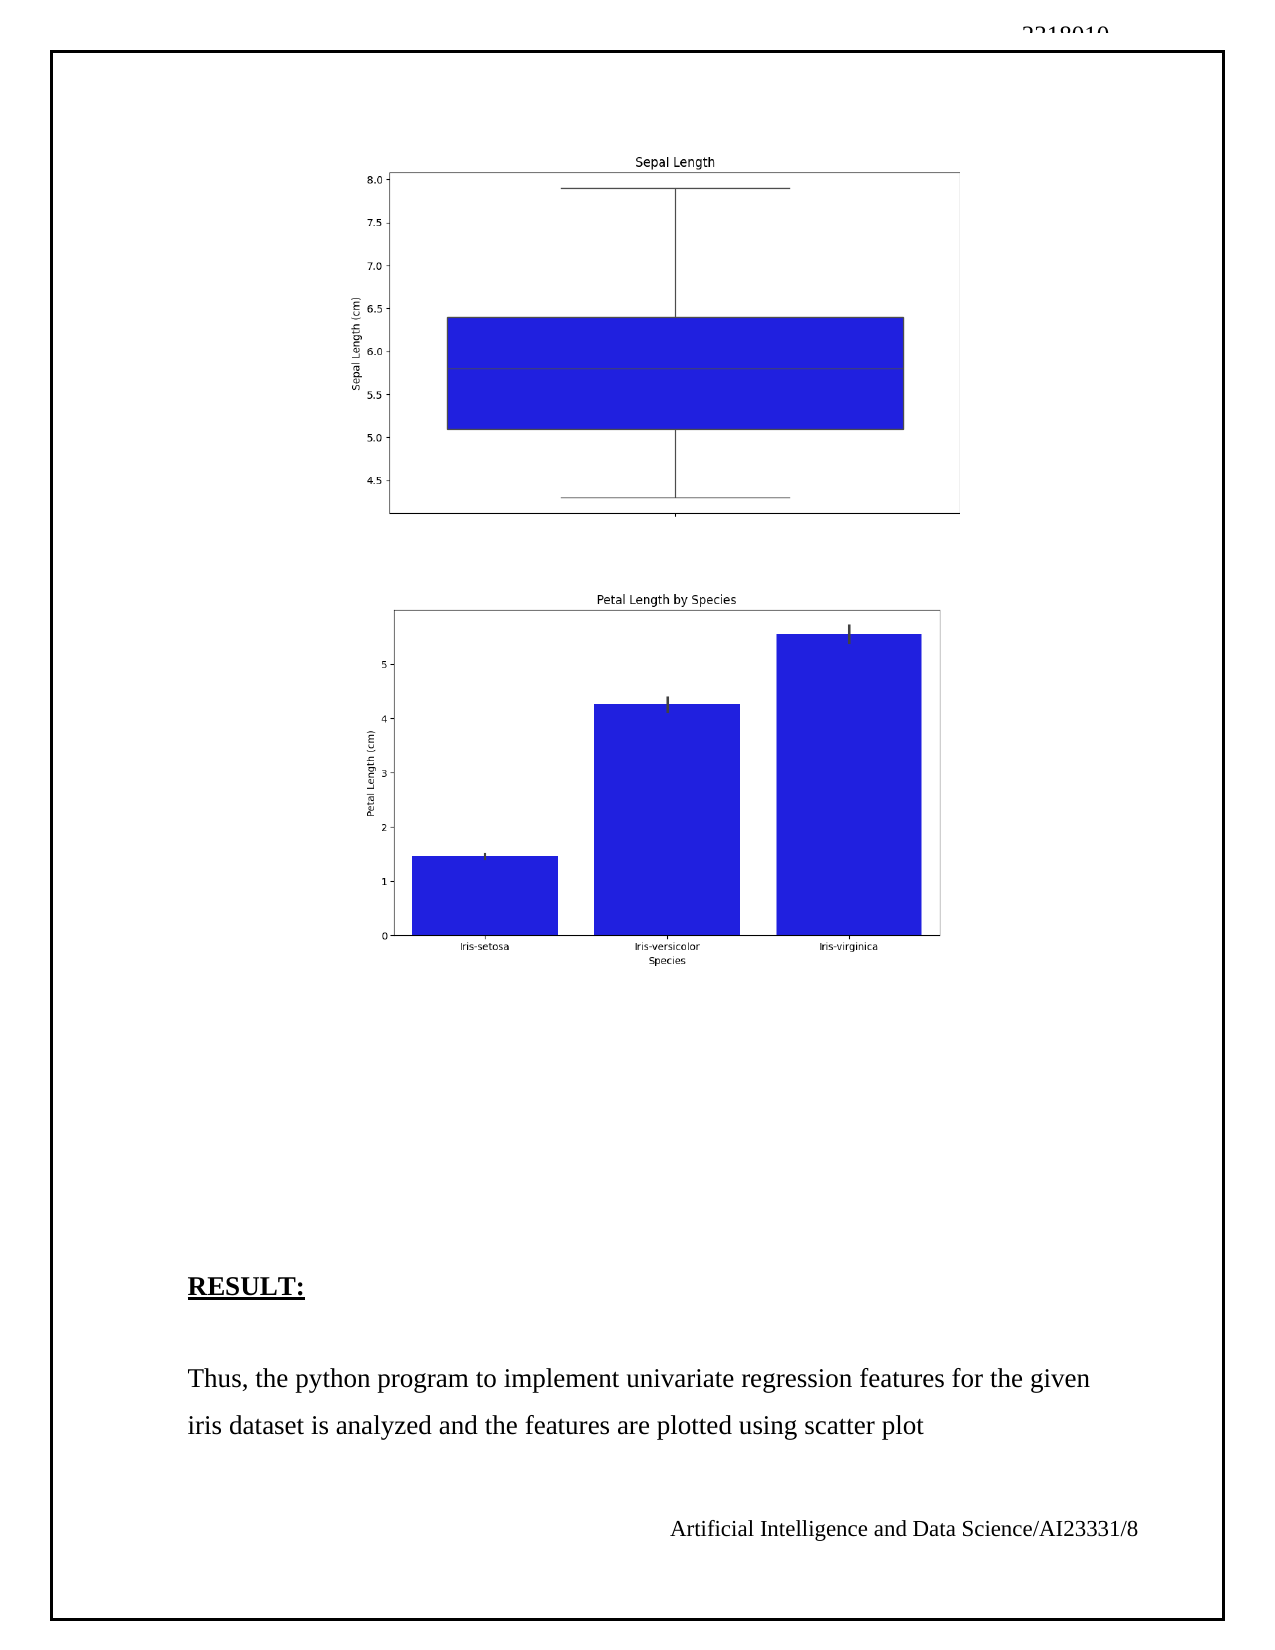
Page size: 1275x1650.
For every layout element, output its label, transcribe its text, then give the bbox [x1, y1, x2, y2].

text Artificial Intelligence and Data Science/AI23331/8 [670, 1515, 1160, 1542]
picture [366, 594, 941, 966]
subtitle RESULT: [187, 1270, 1160, 1301]
text Thus, the python program to implement univariate regression features for the given iris dataset is analyzed and the features are plotted using scatter plot [187, 1363, 1126, 1440]
picture [351, 157, 960, 517]
